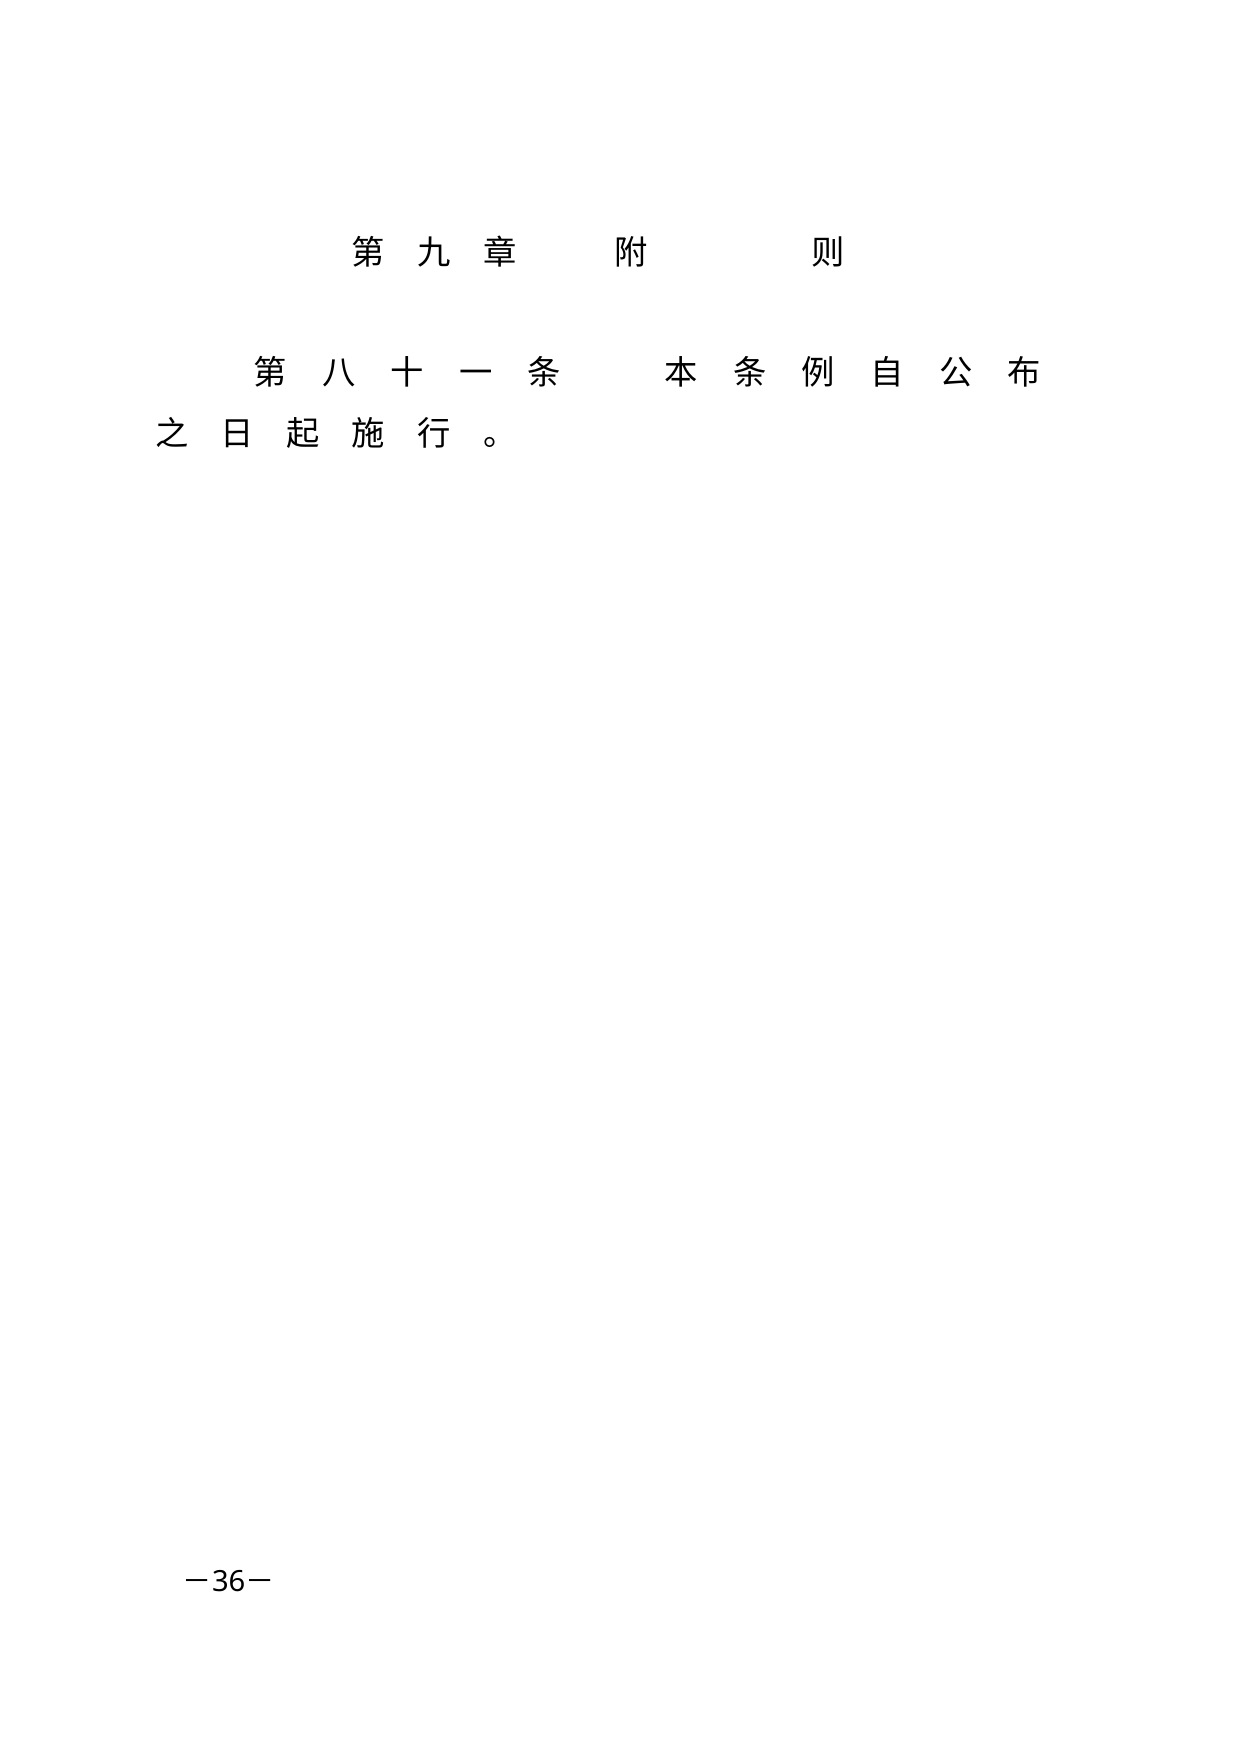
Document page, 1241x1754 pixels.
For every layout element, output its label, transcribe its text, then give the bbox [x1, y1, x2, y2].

text 第九章 附 则 [155, 219, 1073, 280]
text 第八十一条 本条例自公布之日起施行。 [155, 340, 1073, 461]
